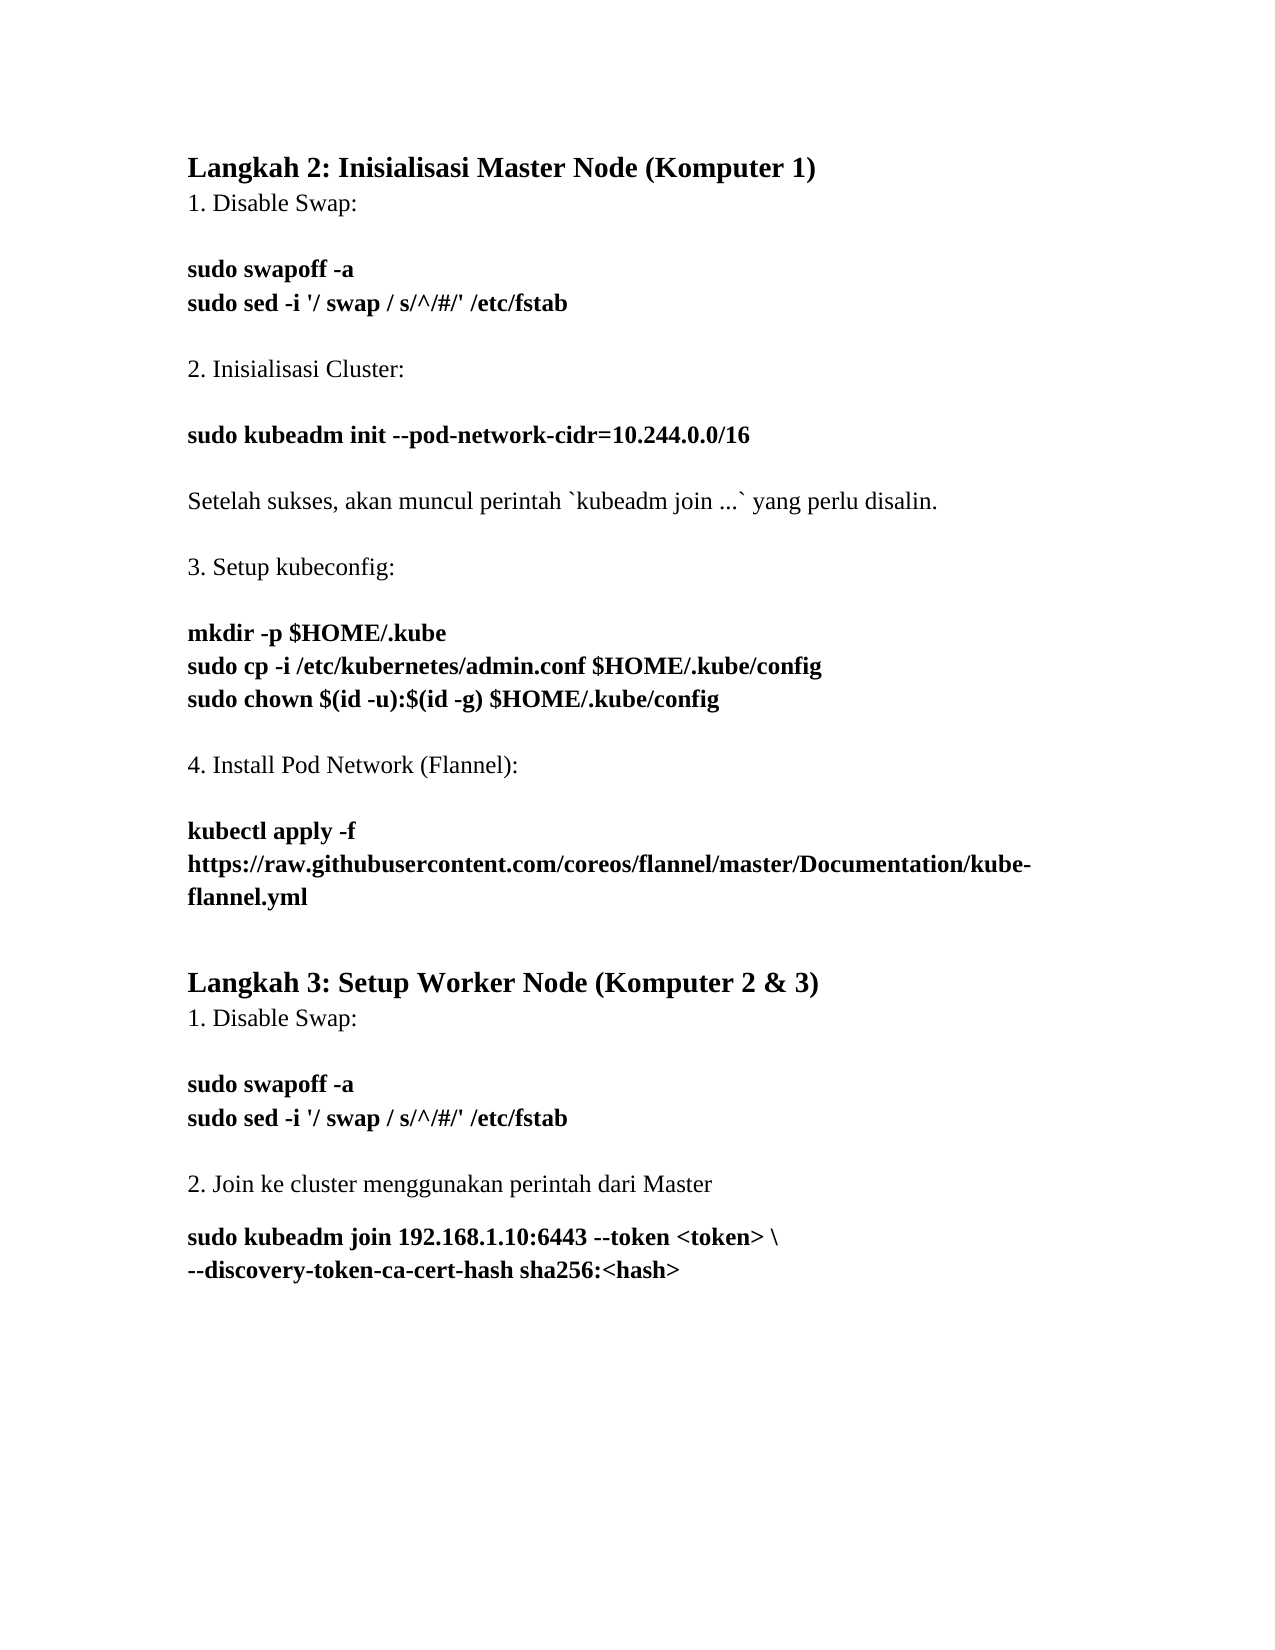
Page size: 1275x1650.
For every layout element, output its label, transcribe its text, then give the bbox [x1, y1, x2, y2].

text 1. Disable Swap: sudo swapoff -a sudo sed -i '/ swap / s/^/#/' /etc/fstab 2. Inisialisasi Cluster: sudo kubeadm init --pod-network-cidr=10.244.0.0/16 Setelah sukses, akan muncul perintah `kubeadm join ...` yang perlu disalin. 3. Setup kubeconfig: mkdir -p $HOME/.kube sudo cp -i /etc/kubernetes/admin.conf $HOME/.kube/config sudo chown $(id -u):$(id -g) $HOME/.kube/config 4. Install Pod Network (Flannel): kubectl apply -f https://raw.githubusercontent.com/coreos/flannel/master/Documentation/kube-flannel.yml [187, 188, 1087, 911]
text sudo kubeadm join 192.168.1.10:6443 --token <token> \ [187, 1222, 1087, 1251]
text 1. Disable Swap: sudo swapoff -a sudo sed -i '/ swap / s/^/#/' /etc/fstab 2. Join ke cluster menggunakan perintah dari Master [187, 1003, 1087, 1197]
subtitle Langkah 2: Inisialisasi Master Node (Komputer 1) [187, 150, 1087, 183]
subtitle Langkah 3: Setup Worker Node (Komputer 2 & 3) [187, 965, 1087, 998]
text --discovery-token-ca-cert-hash sha256:<hash> [187, 1256, 1087, 1284]
